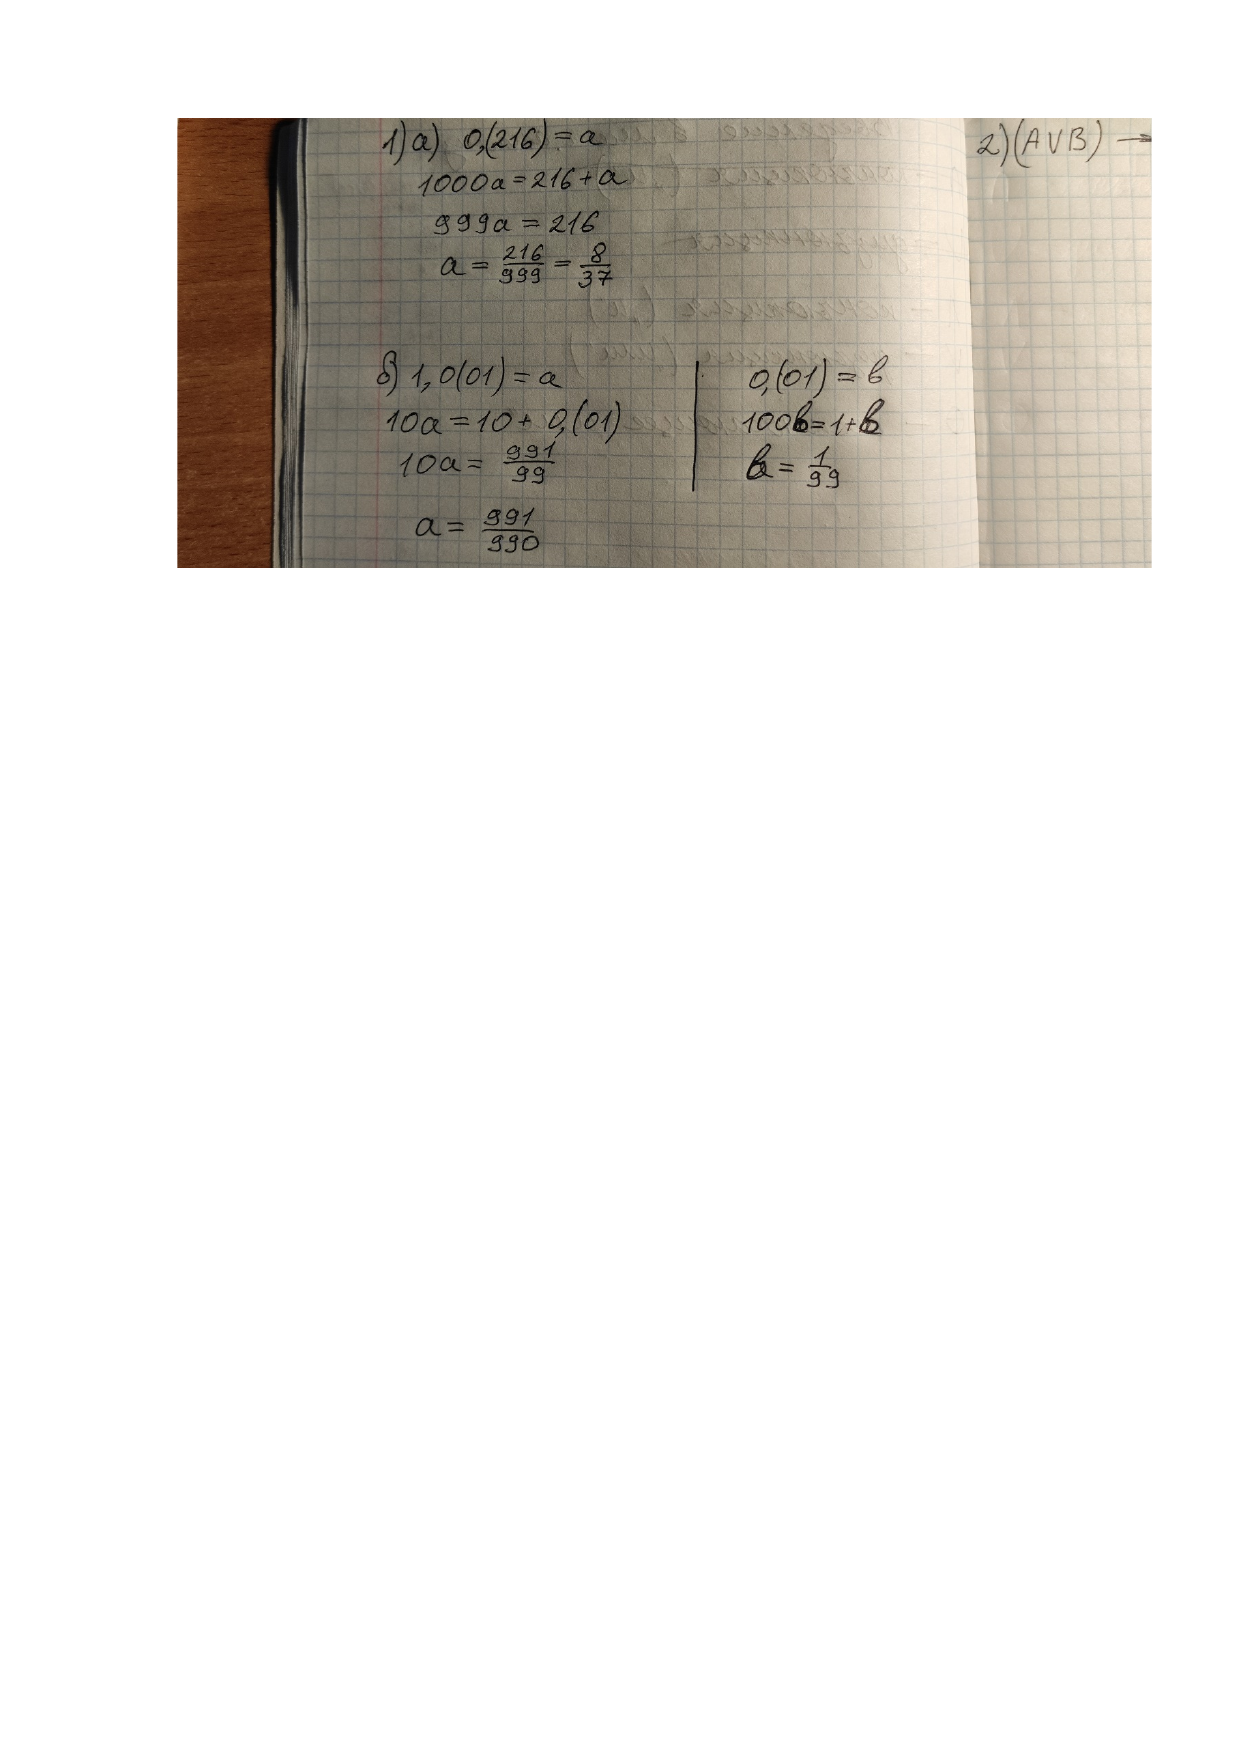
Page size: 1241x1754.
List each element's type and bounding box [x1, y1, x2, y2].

picture [177, 118, 1152, 568]
